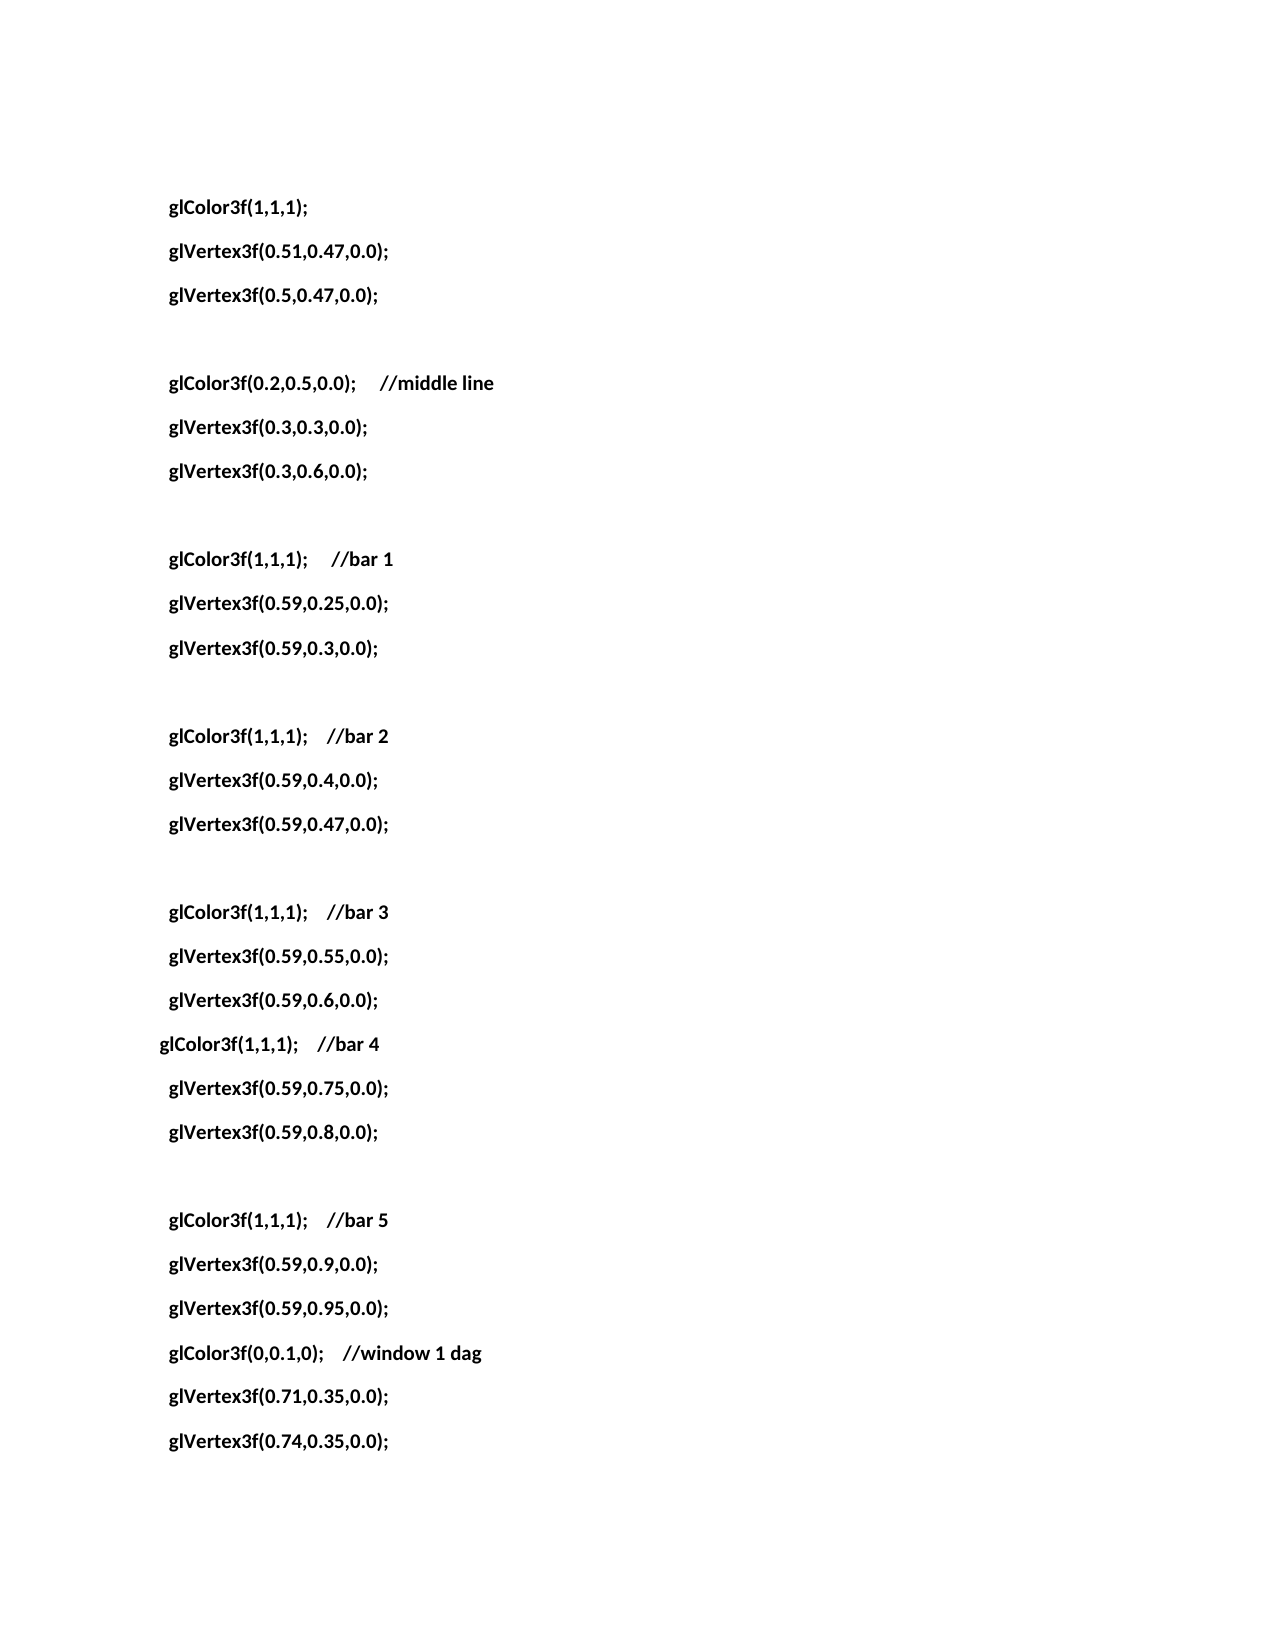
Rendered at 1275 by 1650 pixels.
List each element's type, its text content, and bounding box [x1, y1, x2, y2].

text glColor3f(1,1,1); //bar 3 [150, 899, 1125, 924]
text glVertex3f(0.59,0.9,0.0); [150, 1252, 1125, 1277]
text glVertex3f(0.59,0.55,0.0); [150, 943, 1125, 968]
text glVertex3f(0.51,0.47,0.0); [150, 238, 1125, 263]
text glVertex3f(0.59,0.4,0.0); [150, 767, 1125, 792]
text glVertex3f(0.3,0.3,0.0); [150, 414, 1125, 440]
text glColor3f(1,1,1); [150, 194, 1125, 219]
text glColor3f(1,1,1); //bar 5 [150, 1207, 1125, 1233]
text glVertex3f(0.3,0.6,0.0); [150, 458, 1125, 484]
text glVertex3f(0.59,0.75,0.0); [150, 1075, 1125, 1101]
text glVertex3f(0.74,0.35,0.0); [150, 1428, 1125, 1453]
text glVertex3f(0.59,0.3,0.0); [150, 635, 1125, 660]
text glVertex3f(0.59,0.95,0.0); [150, 1296, 1125, 1321]
text glColor3f(1,1,1); //bar 1 [150, 547, 1125, 572]
text glVertex3f(0.5,0.47,0.0); [150, 282, 1125, 308]
text glVertex3f(0.59,0.8,0.0); [150, 1119, 1125, 1145]
text glColor3f(0.2,0.5,0.0); //middle line [150, 370, 1125, 396]
text glColor3f(1,1,1); //bar 4 [150, 1031, 1125, 1057]
text glColor3f(0,0.1,0); //window 1 dag [150, 1340, 1125, 1365]
text glColor3f(1,1,1); //bar 2 [150, 723, 1125, 748]
text glVertex3f(0.71,0.35,0.0); [150, 1384, 1125, 1409]
text glVertex3f(0.59,0.25,0.0); [150, 591, 1125, 616]
text glVertex3f(0.59,0.6,0.0); [150, 987, 1125, 1013]
text glVertex3f(0.59,0.47,0.0); [150, 811, 1125, 836]
